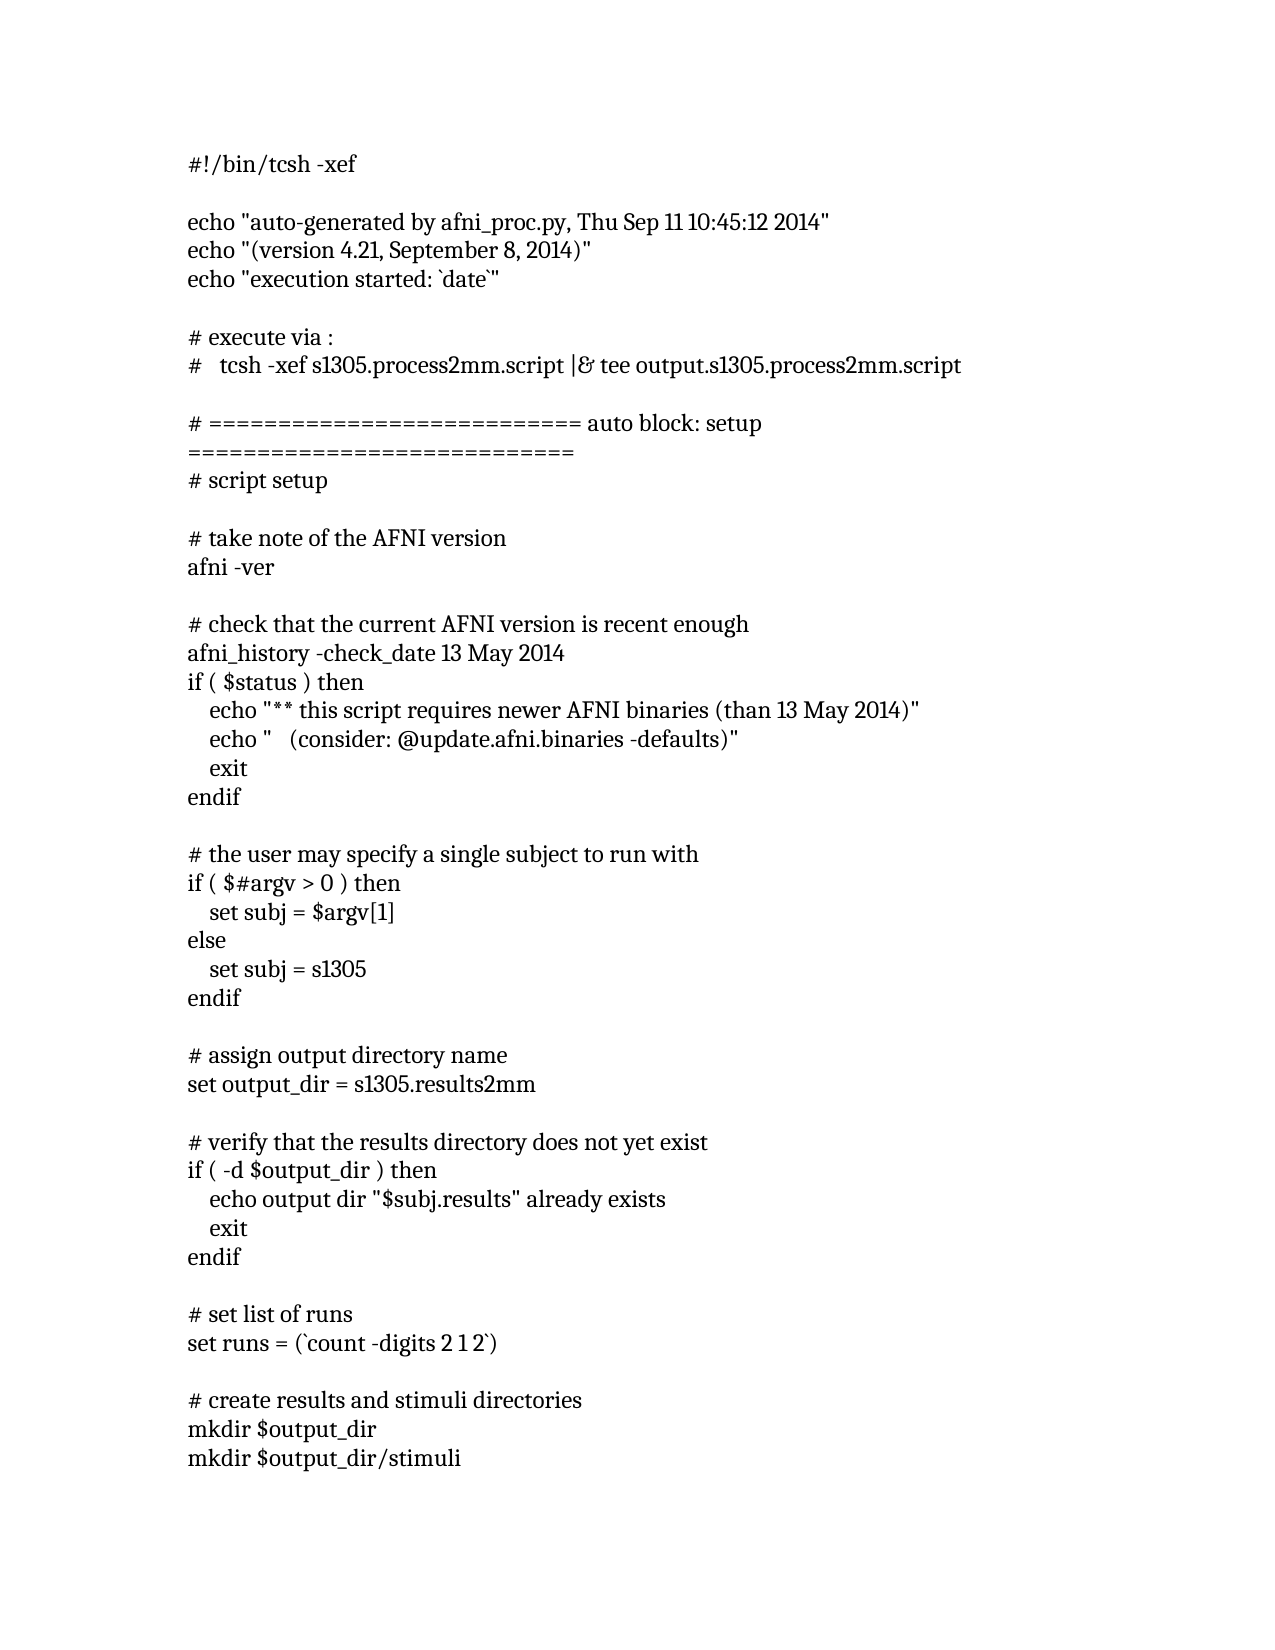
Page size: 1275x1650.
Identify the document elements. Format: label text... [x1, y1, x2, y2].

text # the user may specify a single subject to run with [187, 840, 1087, 869]
text # set list of runs [187, 1300, 1087, 1329]
text #!/bin/tcsh -xef [187, 150, 1087, 179]
text echo "** this script requires newer AFNI binaries (than 13 May 2014)" [187, 696, 1087, 725]
text endif [187, 782, 1087, 811]
text set subj = s1305 [187, 955, 1087, 984]
text echo "auto-generated by afni_proc.py, Thu Sep 11 10:45:12 2014" [187, 207, 1087, 236]
text # take note of the AFNI version [187, 524, 1087, 552]
text # verify that the results directory does not yet exist [187, 1127, 1087, 1156]
text # execute via : [187, 322, 1087, 351]
text # tcsh -xef s1305.process2mm.script |& tee output.s1305.process2mm.script [187, 351, 1087, 380]
text endif [187, 1242, 1087, 1271]
text if ( $status ) then [187, 667, 1087, 696]
text mkdir $output_dir [187, 1415, 1087, 1444]
text set runs = (`count -digits 2 1 2`) [187, 1329, 1087, 1357]
text mkdir $output_dir/stimuli [187, 1444, 1087, 1472]
text echo " (consider: @update.afni.binaries -defaults)" [187, 725, 1087, 754]
text if ( $#argv > 0 ) then [187, 869, 1087, 897]
text afni_history -check_date 13 May 2014 [187, 639, 1087, 667]
text # assign output directory name [187, 1041, 1087, 1070]
text # script setup [187, 466, 1087, 495]
text echo "execution started: `date`" [187, 265, 1087, 294]
text exit [187, 754, 1087, 782]
text exit [187, 1214, 1087, 1242]
text afni -ver [187, 552, 1087, 581]
text echo output dir "$subj.results" already exists [187, 1185, 1087, 1214]
text else [187, 926, 1087, 955]
text # create results and stimuli directories [187, 1386, 1087, 1415]
text endif [187, 984, 1087, 1012]
text # =========================== auto block: setup ============================ [187, 409, 1087, 466]
text set output_dir = s1305.results2mm [187, 1070, 1087, 1099]
text # check that the current AFNI version is recent enough [187, 610, 1087, 639]
text if ( -d $output_dir ) then [187, 1156, 1087, 1185]
text set subj = $argv[1] [187, 897, 1087, 926]
text echo "(version 4.21, September 8, 2014)" [187, 236, 1087, 265]
